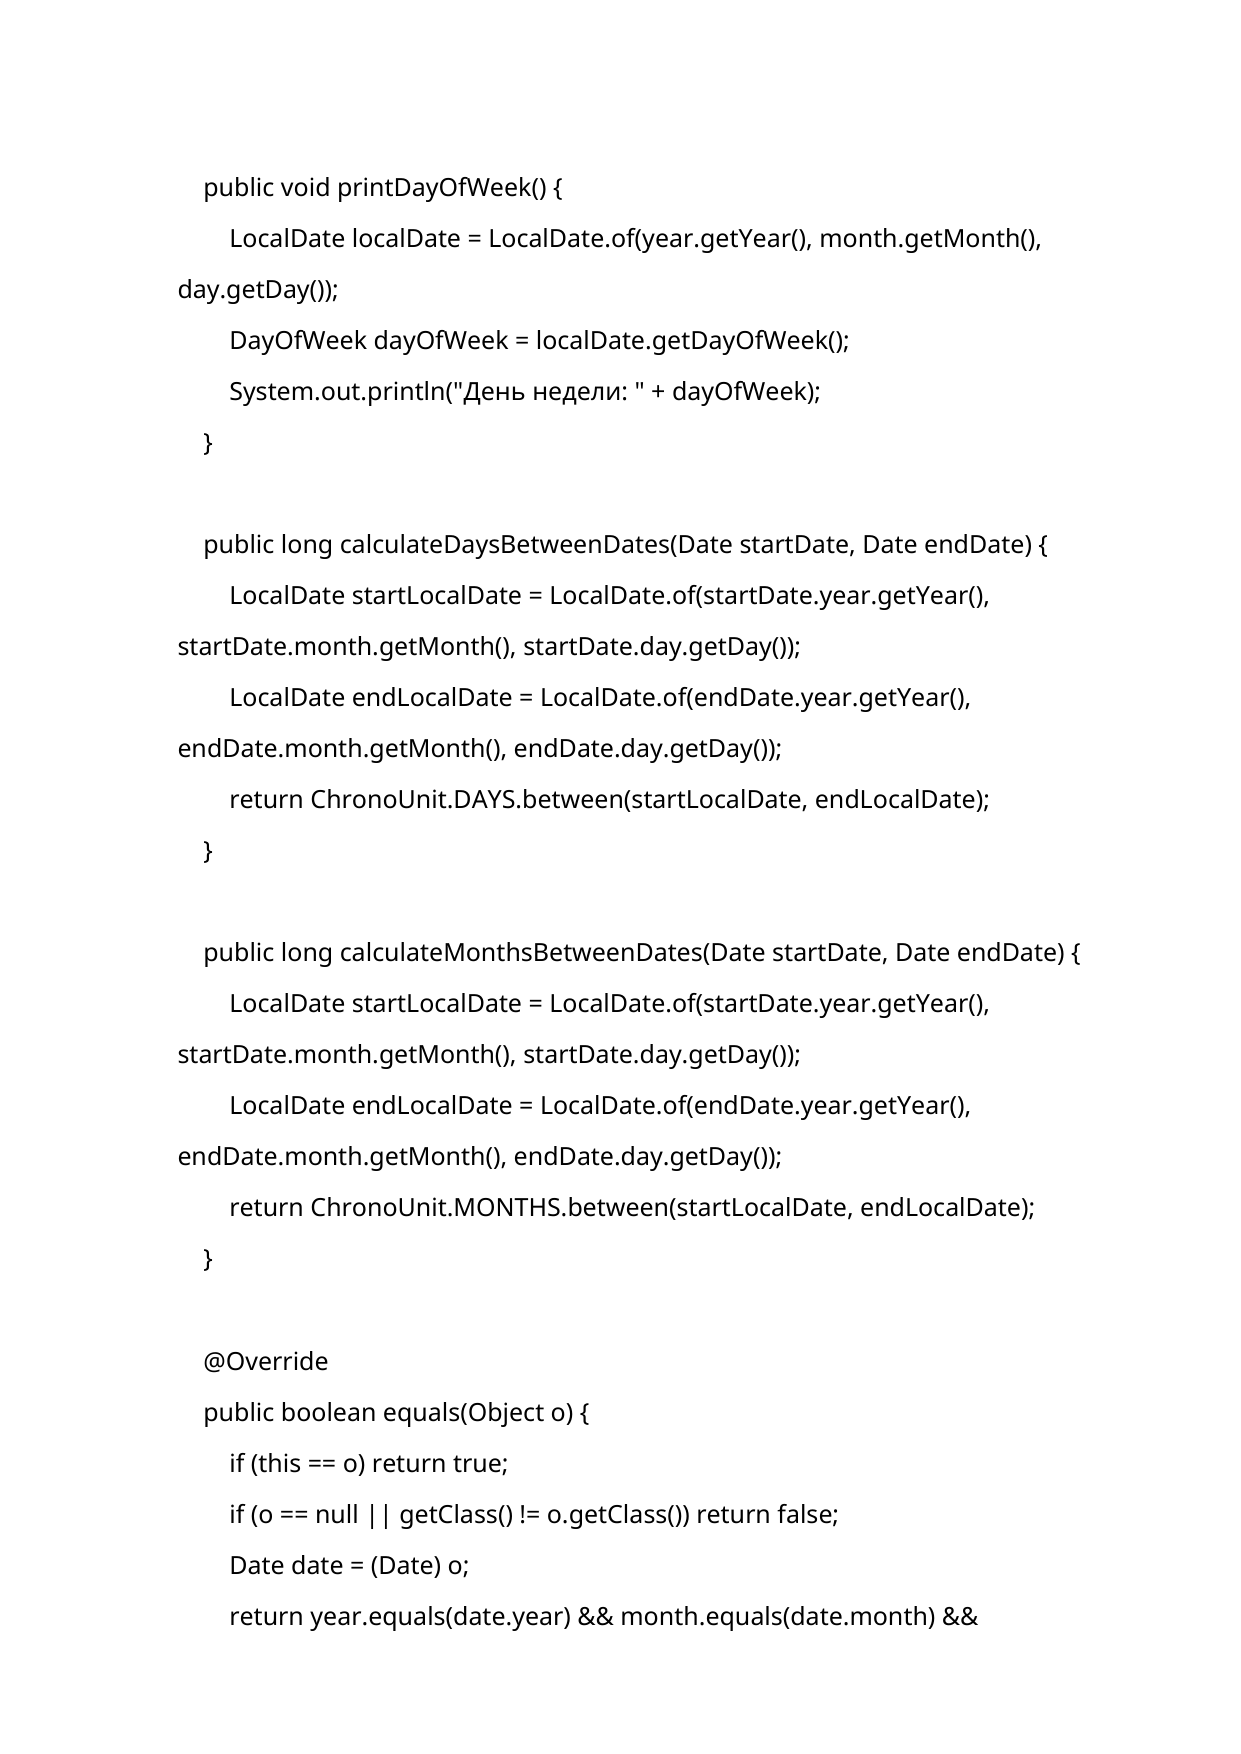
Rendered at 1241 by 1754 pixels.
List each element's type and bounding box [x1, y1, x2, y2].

text [177, 118, 1152, 1632]
